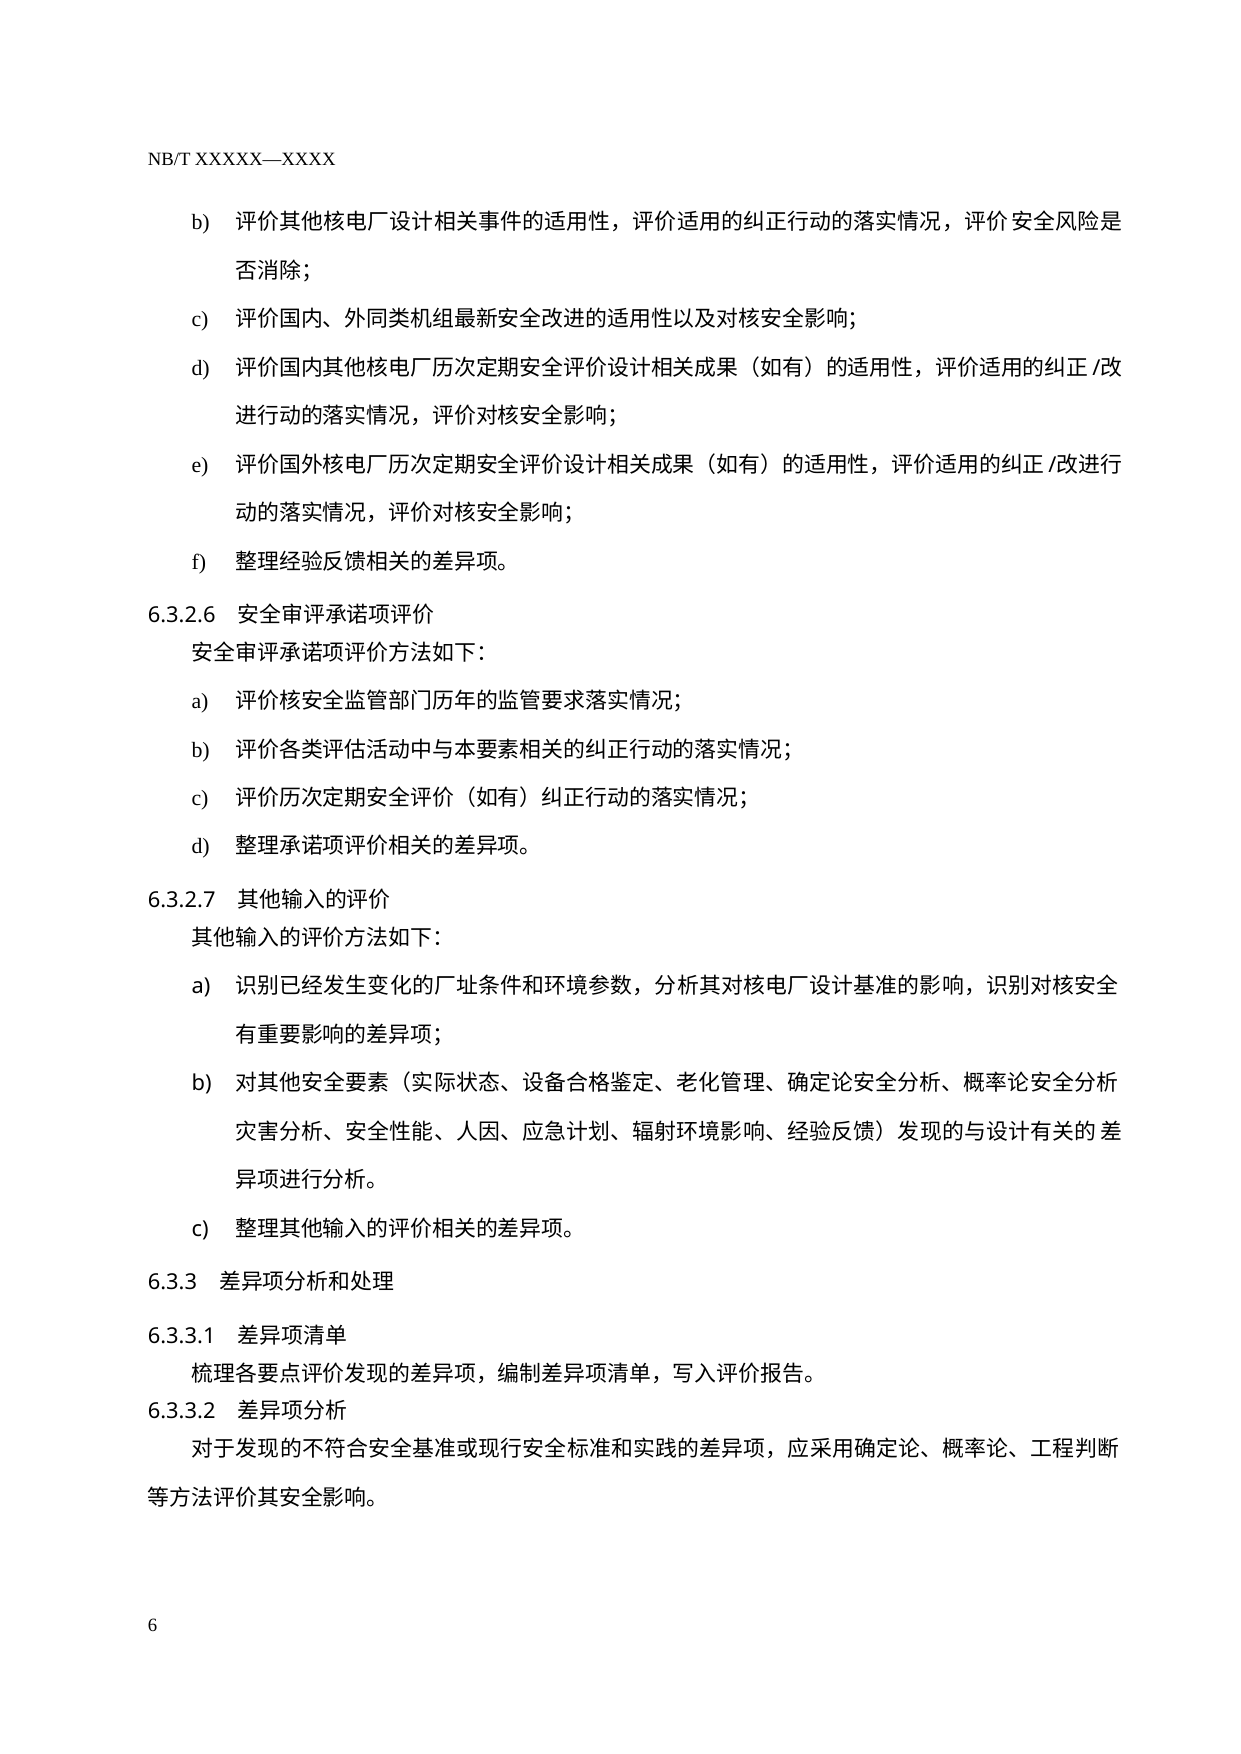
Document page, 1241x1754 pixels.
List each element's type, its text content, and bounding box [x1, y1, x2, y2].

list 整理承诺项评价相关的差异项。 [191, 828, 1122, 860]
text 整理其他输入的评价相关的差异项。 [191, 1210, 1122, 1243]
list 评价国内其他核电厂历次定期安全评价设计相关成果（如有）的适用性，评价适用的纠正/改进行动的落实情况，评价对核安全影响； [191, 349, 1122, 430]
text 差异项清单 [148, 1317, 1122, 1350]
list 整理经验反馈相关的差异项。 [191, 543, 1122, 576]
text 梳理各要点评价发现的差异项，编制差异项清单，写入评价报告。 [148, 1355, 1122, 1388]
text 对于发现的不符合安全基准或现行安全标准和实践的差异项，应采用确定论、概率论、工程判断等方法评价其安全影响。 [148, 1431, 1121, 1512]
text 差异项分析 [148, 1393, 1122, 1425]
list 其他输入的评价方法如下： [191, 919, 1122, 952]
text 差异项分析和处理 [148, 1264, 1122, 1296]
text 其他输入的评价 [148, 881, 1122, 914]
text 识别已经发生变化的厂址条件和环境参数，分析其对核电厂设计基准的影响，识别对核安全有重要影响的差异项； [191, 967, 1122, 1049]
list 安全审评承诺项评价方法如下： [191, 634, 1122, 667]
text 安全审评承诺项评价 [148, 597, 1122, 629]
list 评价各类评估活动中与本要素相关的纠正行动的落实情况； [191, 731, 1122, 764]
list 评价国内、外同类机组最新安全改进的适用性以及对核安全影响； [191, 301, 1122, 333]
list 评价历次定期安全评价（如有）纠正行动的落实情况； [191, 779, 1122, 812]
text 对其他安全要素（实际状态、设备合格鉴定、老化管理、确定论安全分析、概率论安全分析、灾害分析、安全性能、人因、应急计划、辐射环境影响、经验反馈）发现的与设计有关的差异项进行分析。 [191, 1064, 1122, 1194]
list 评价其他核电厂设计相关事件的适用性，评价适用的纠正行动的落实情况，评价安全风险是否消除； [191, 204, 1122, 285]
list 评价核安全监管部门历年的监管要求落实情况； [191, 683, 1122, 715]
list 评价国外核电厂历次定期安全评价设计相关成果（如有）的适用性，评价适用的纠正/改进行动的落实情况，评价对核安全影响； [191, 446, 1122, 527]
